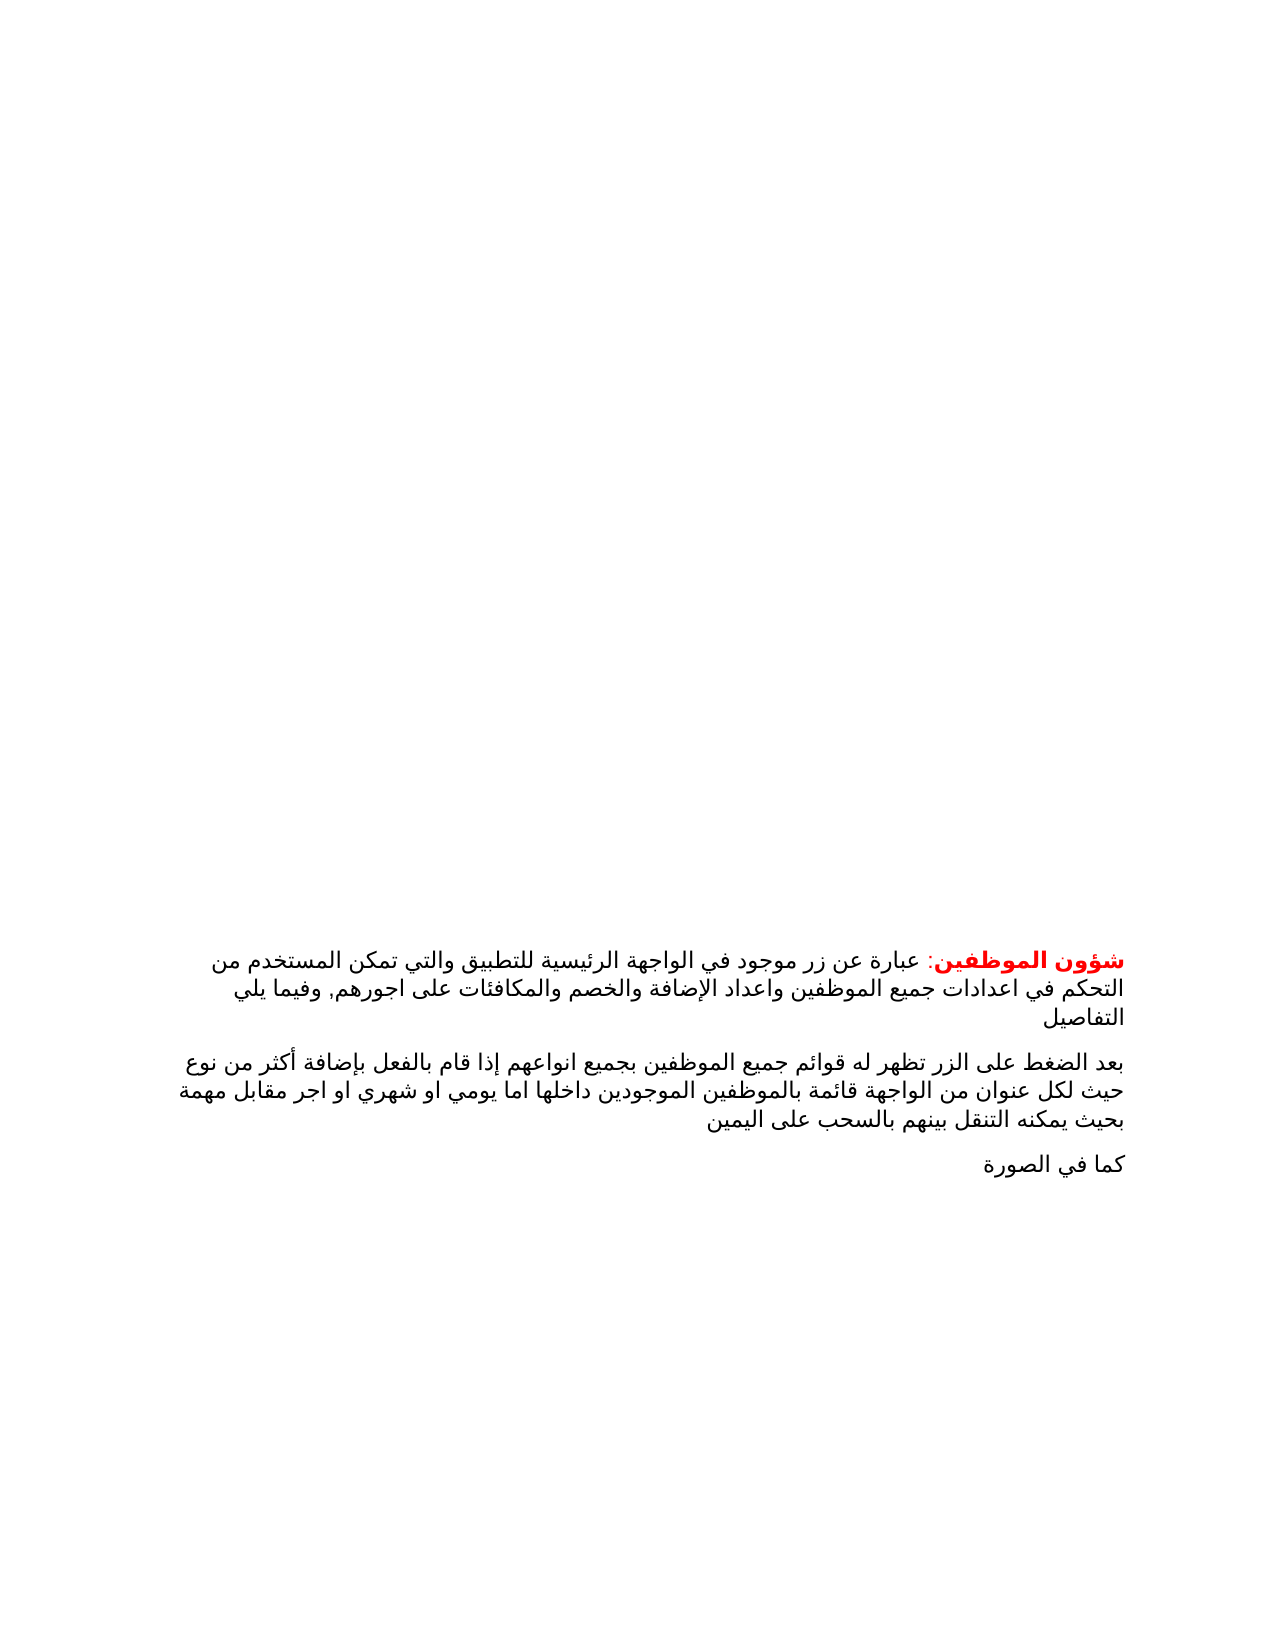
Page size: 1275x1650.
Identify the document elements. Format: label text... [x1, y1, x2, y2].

text كما في الصورة [150, 1151, 1125, 1177]
text بعد الضغط على الزر تظهر له قوائم جميع الموظفين بجميع انواعهم إذا قام بالفعل بإضافة أكثر من نوع حيث لكل عنوان من الواجهة قائمة بالموظفين الموجودين داخلها اما يومي او شهري او اجر مقابل مهمة بحيث يمكنه التنقل بينهم بالسحب على اليمين [150, 1049, 1125, 1132]
text شؤون الموظفين: عبارة عن زر موجود في الواجهة الرئيسية للتطبيق والتي تمكن المستخدم من التحكم في اعدادات جميع الموظفين واعداد الإضافة والخصم والمكافئات على اجورهم, وفيما يلي التفاصيل [150, 947, 1125, 1030]
